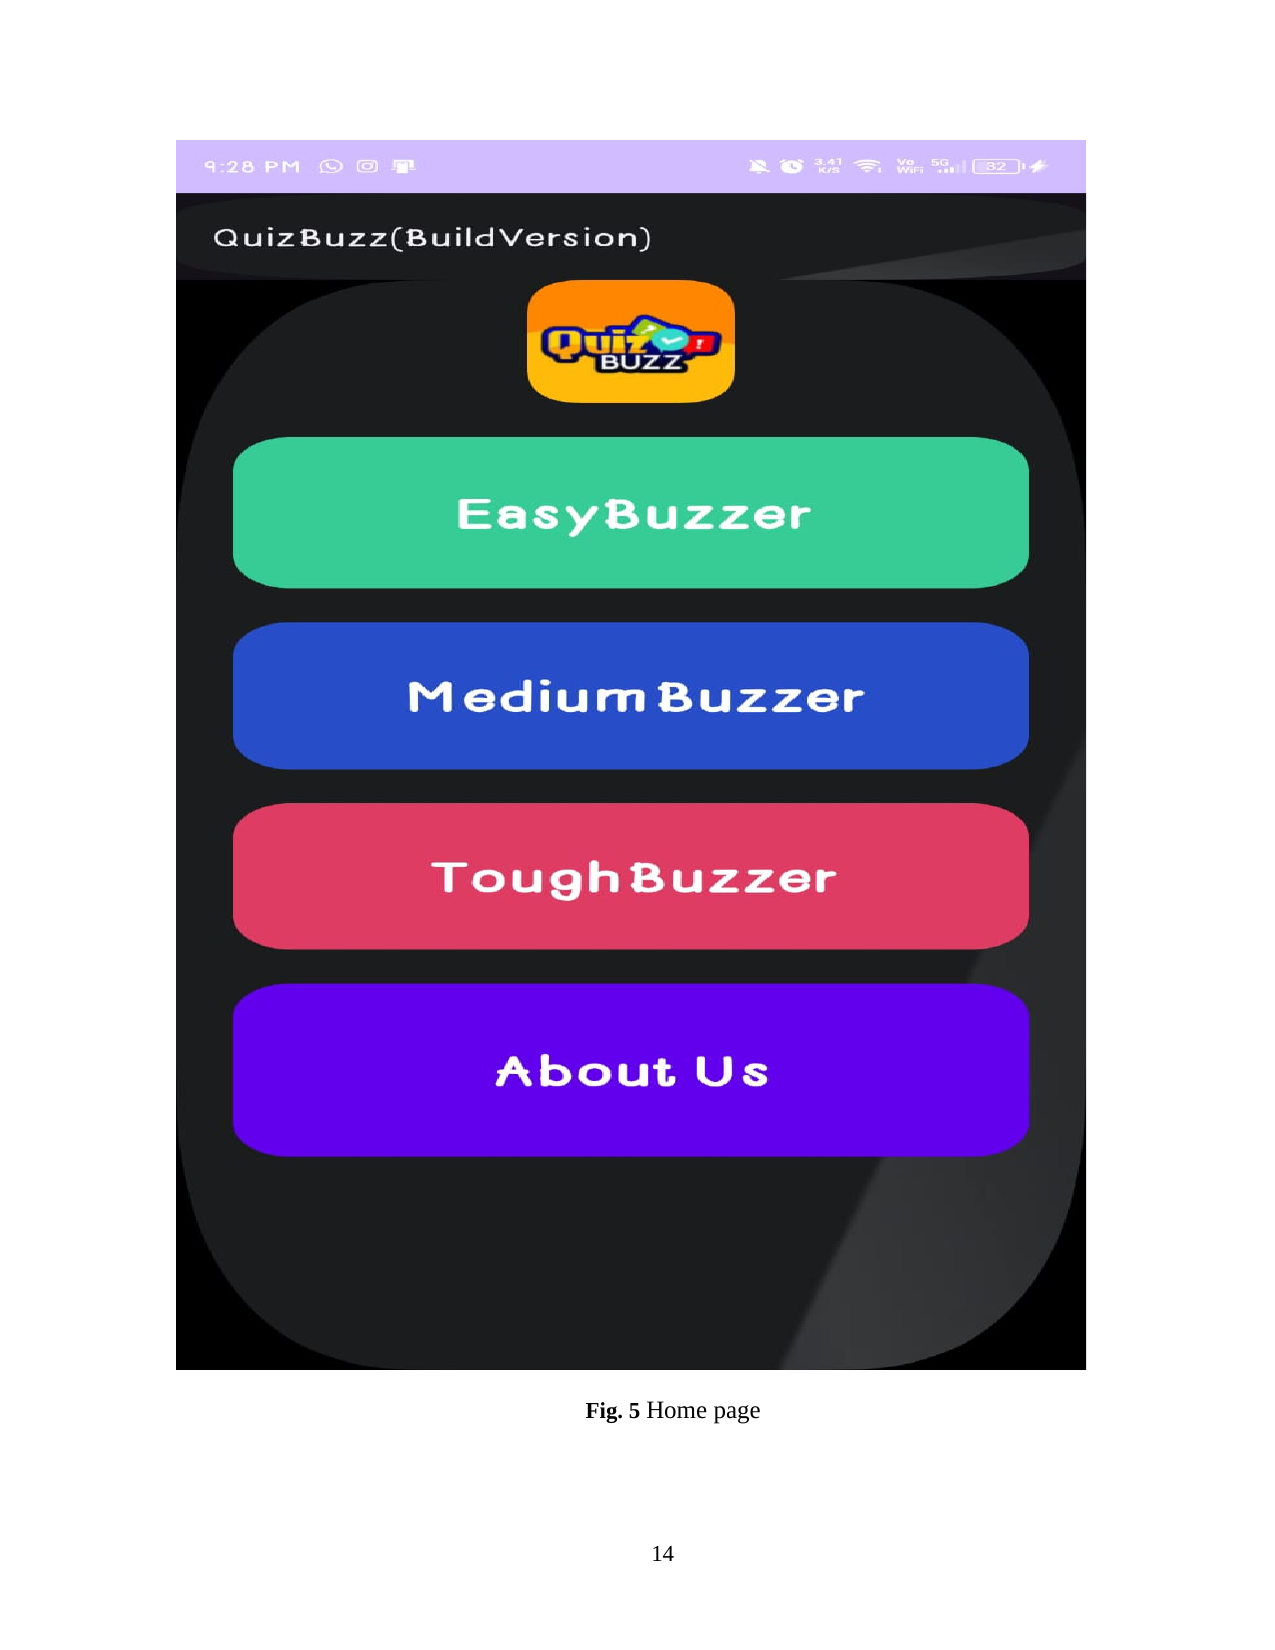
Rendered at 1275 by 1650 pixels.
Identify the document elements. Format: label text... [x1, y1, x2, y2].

picture [176, 140, 1087, 1370]
subtitle Fig. 5 Home page [144, 1395, 1119, 1424]
